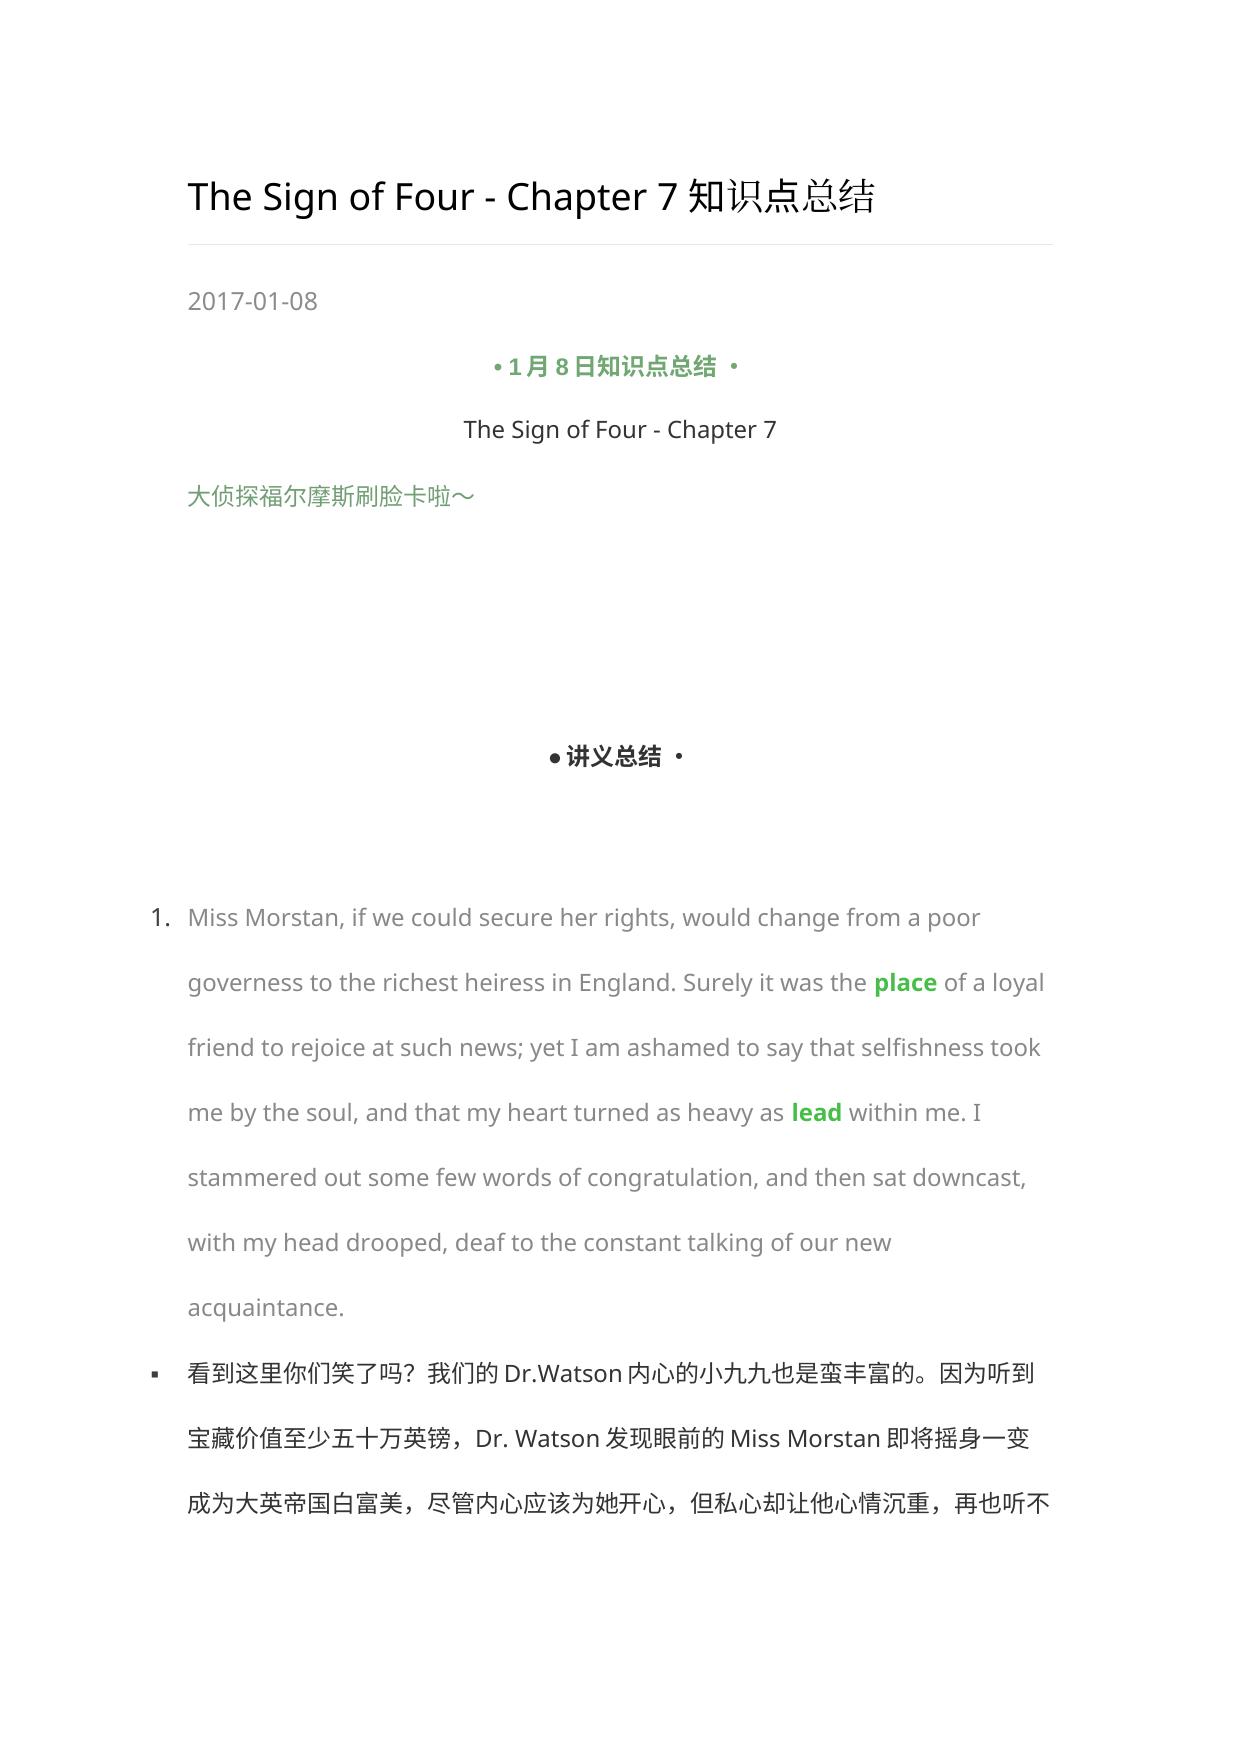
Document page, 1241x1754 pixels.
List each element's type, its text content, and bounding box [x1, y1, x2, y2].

text 大侦探福尔摩斯刷脸卡啦～ [187, 462, 1053, 527]
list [150, 1339, 1053, 1534]
text The Sign of Four - Chapter 7 知识点总结 [187, 162, 1053, 245]
list Miss Morstan, if we could secure her rights, would change from a poor governess to the richest heiress in England. Surely it was the place of a loyal friend to rejoice at such news; yet I am ashamed to say that selfishness took me by the soul, and that my heart turned as heavy as lead within me. I stammered out some few words of congratulation, and then sat downcast, with my head drooped, deaf to the constant talking of our new acquaintance. [150, 884, 1053, 1339]
text • 讲义总结 • [187, 722, 1053, 787]
text 2017-01-08 百词斩阅读 [187, 267, 1053, 332]
text The Sign of Four - Chapter 7 [187, 397, 1053, 462]
text • 1月8日知识点总结 • [187, 332, 1053, 397]
